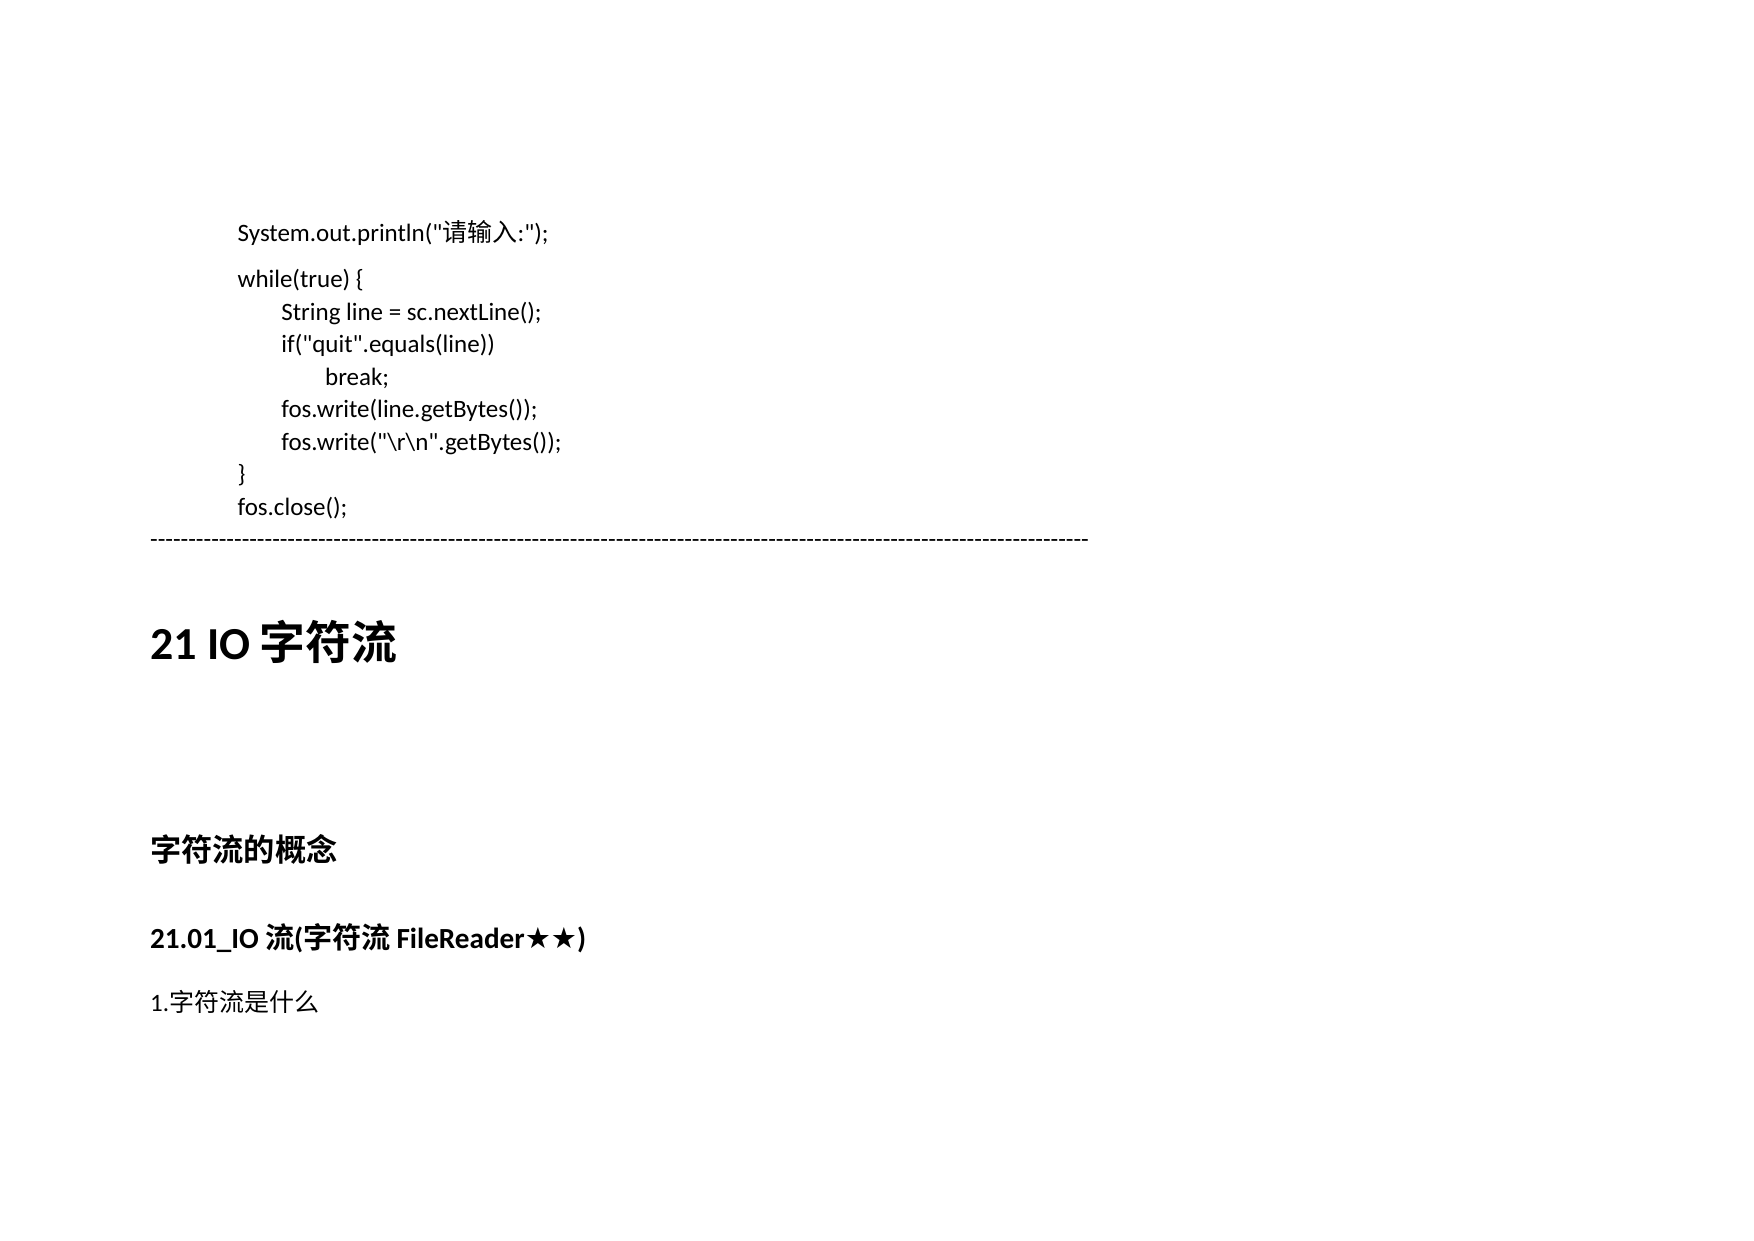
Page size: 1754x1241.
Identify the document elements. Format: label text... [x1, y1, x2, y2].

text 1.字符流是什么 [150, 968, 1604, 1033]
text if("quit".equals(line)) [150, 328, 1604, 360]
text fos.write("\r\n".getBytes()); [150, 425, 1604, 458]
text String line = sc.nextLine(); [150, 295, 1604, 328]
text } [150, 458, 1604, 490]
text System.out.println("请输入:"); [150, 198, 1604, 263]
subtitle 字符流的概念 [150, 815, 1604, 880]
subtitle 21 IO字符流 [150, 591, 1604, 688]
subtitle 21.01_IO流(字符流FileReader★★) [150, 903, 1604, 968]
text while(true) { [150, 263, 1604, 295]
text --------------------------------------------------------------------------------------------------------------------------- [150, 523, 1604, 555]
text break; [150, 360, 1604, 393]
text fos.close(); [150, 490, 1604, 523]
text fos.write(line.getBytes()); [150, 393, 1604, 425]
